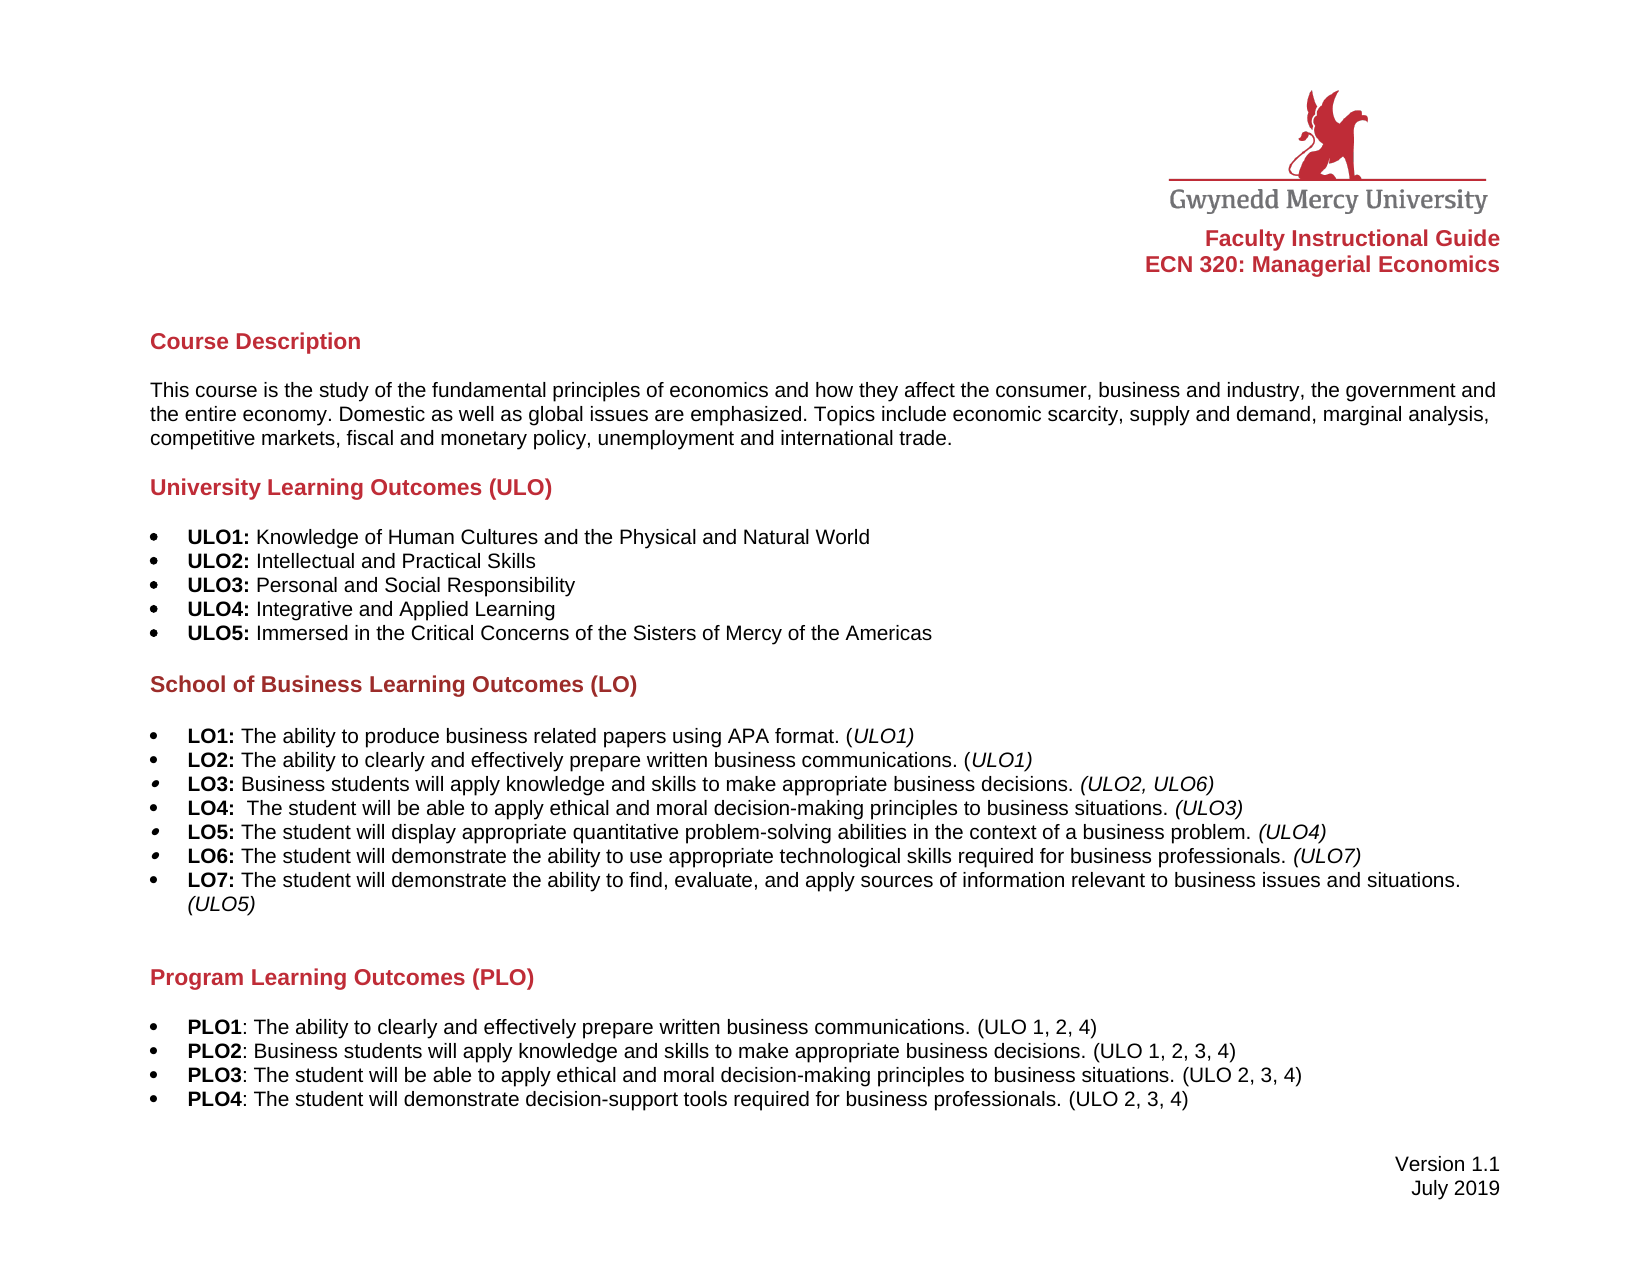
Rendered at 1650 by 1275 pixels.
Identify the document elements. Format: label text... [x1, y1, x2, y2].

text This course is the study of the fundamental principles of economics and how they affect the consumer, business and industry, the government and the entire economy. Domestic as well as global issues are emphasized. Topics include economic scarcity, supply and demand, marginal analysis, competitive markets, fiscal and monetary policy, unemployment and international trade. [150, 378, 1500, 450]
list LO5: The student will display appropriate quantitative problem-solving abilities in the context of a business problem. (ULO4) [150, 820, 1500, 844]
list LO4: The student will be able to apply ethical and moral decision-making principles to business situations. (ULO3) [150, 796, 1500, 820]
subtitle Course Description [150, 328, 1500, 354]
text ULO4: Integrative and Applied Learning [150, 597, 1500, 621]
list LO1: The ability to produce business related papers using APA format. (ULO1) [150, 724, 1500, 748]
picture [1154, 75, 1500, 225]
list LO6: The student will demonstrate the ability to use appropriate technological skills required for business professionals. (ULO7) [150, 844, 1500, 868]
list PLO4: The student will demonstrate decision-support tools required for business professionals. (ULO 2, 3, 4) [150, 1087, 1500, 1111]
subtitle University Learning Outcomes (ULO) [150, 474, 1500, 501]
list LO2: The ability to clearly and effectively prepare written business communications. (ULO1) [150, 748, 1500, 772]
list PLO3: The student will be able to apply ethical and moral decision-making principles to business situations. (ULO 2, 3, 4) [150, 1063, 1500, 1087]
list LO7: The student will demonstrate the ability to find, evaluate, and apply sources of information relevant to business issues and situations. (ULO5) [150, 868, 1500, 916]
text ULO3: Personal and Social Responsibility [150, 573, 1500, 597]
text School of Business Learning Outcomes (LO) [150, 671, 1500, 697]
list PLO2: Business students will apply knowledge and skills to make appropriate business decisions. (ULO 1, 2, 3, 4) [150, 1038, 1500, 1063]
text ULO5: Immersed in the Critical Concerns of the Sisters of Mercy of the Americas [150, 621, 1500, 645]
text ULO2: Intellectual and Practical Skills [150, 548, 1500, 573]
list LO3: Business students will apply knowledge and skills to make appropriate business decisions. (ULO2, ULO6) [150, 772, 1500, 796]
text ULO1: Knowledge of Human Cultures and the Physical and Natural World [150, 524, 1500, 548]
subtitle Program Learning Outcomes (PLO) [150, 964, 1500, 991]
list PLO1: The ability to clearly and effectively prepare written business communications. (ULO 1, 2, 4) [150, 1014, 1500, 1038]
